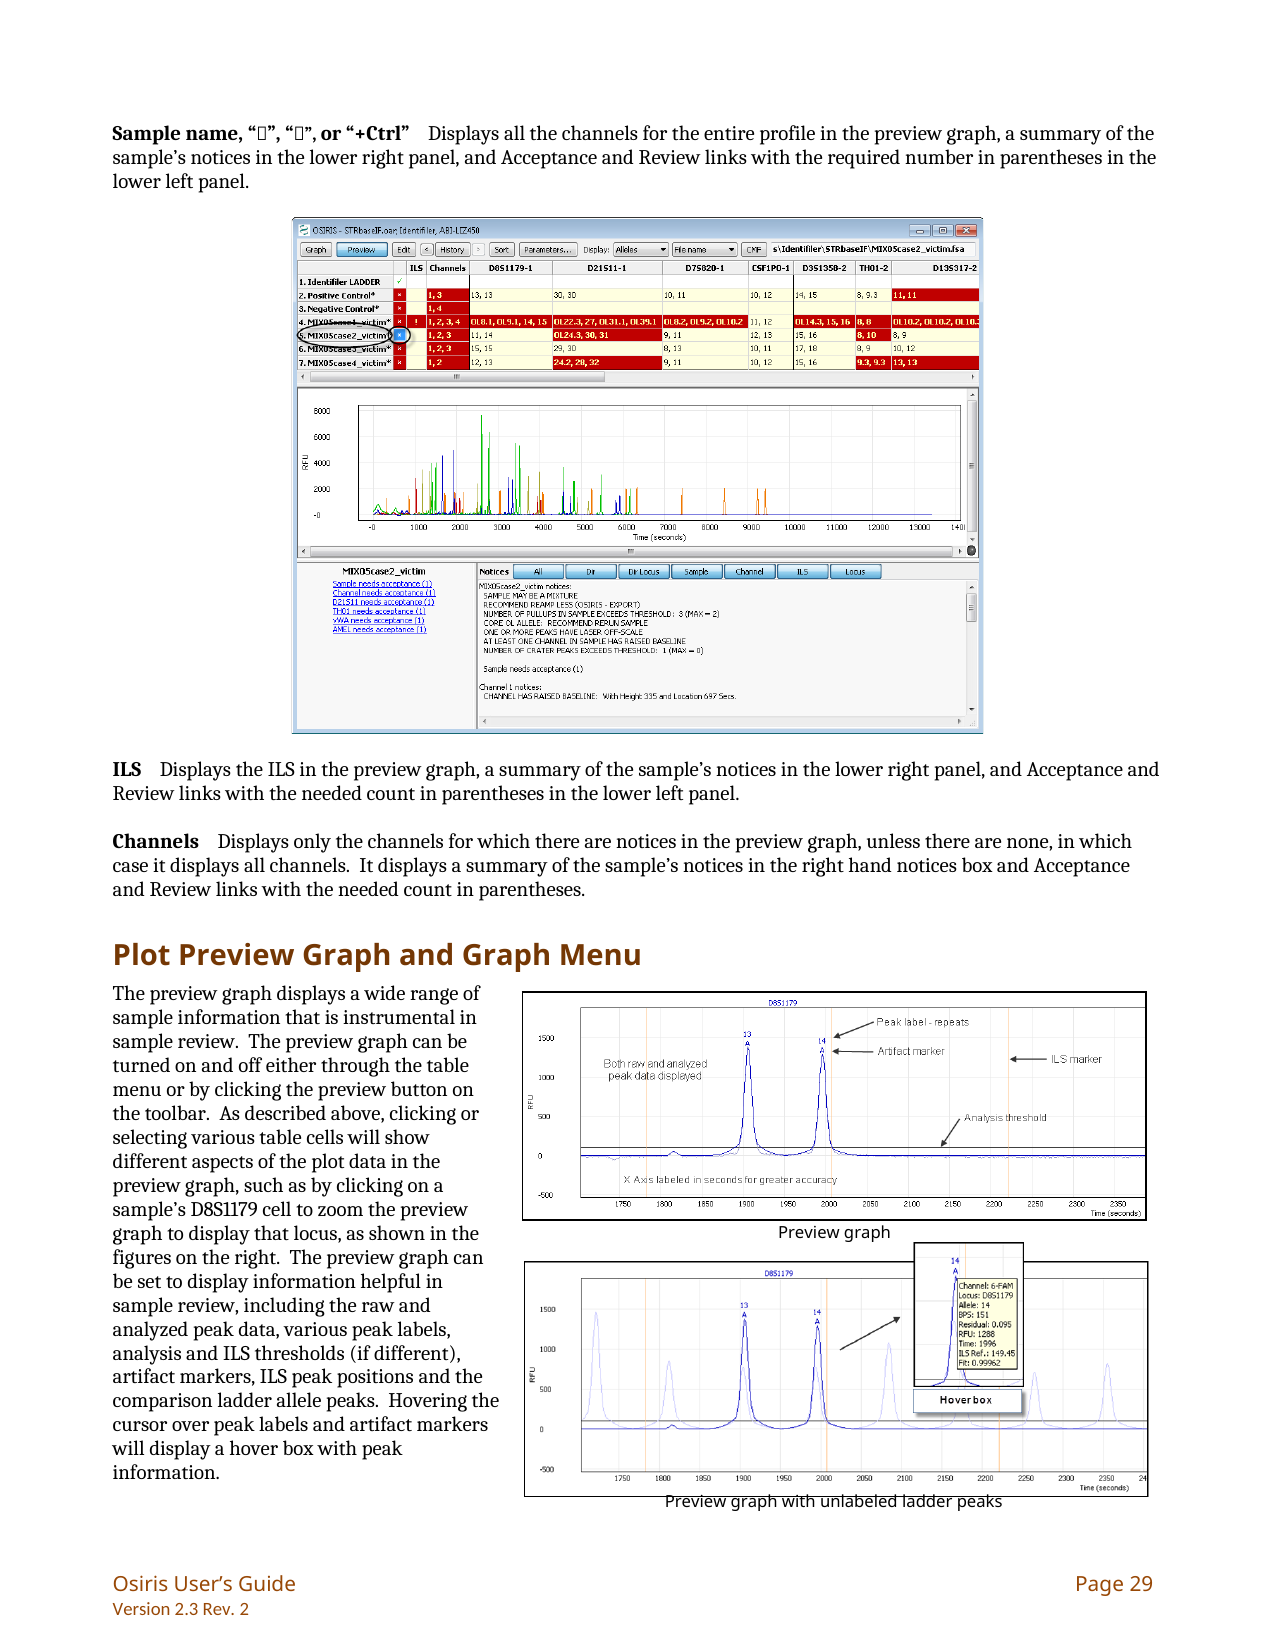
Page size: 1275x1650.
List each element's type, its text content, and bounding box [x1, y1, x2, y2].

text ILS Displays the ILS in the preview graph, a summary of the sample’s notices in the lower right panel, and Acceptance and Review links with the needed count in parentheses in the lower left panel. [112, 758, 1162, 806]
subtitle Plot Preview Graph and Graph Menu [112, 934, 1162, 973]
picture [291, 217, 984, 734]
text Channels Displays only the channels for which there are notices in the preview graph, unless there are none, in which case it displays all channels. It displays a summary of the sample’s notices in the right hand notices box and Acceptance and Review links with the needed count in parentheses. [112, 830, 1162, 902]
picture [520, 1240, 1151, 1497]
text Sample name, “”, “”, or “+Ctrl” Displays all the channels for the entire profile in the preview graph, a summary of the sample’s notices in the lower right panel, and Acceptance and Review links with the required number in parentheses in the lower left panel. [112, 120, 1162, 194]
picture [523, 993, 1145, 1219]
text The preview graph displays a wide range of sample information that is instrumental in sample review. The preview graph can be turned on and off either through the table menu or by clicking the preview button on the toolbar. As described above, clicking or selecting various table cells will show different aspects of the plot data in the preview graph, such as by clicking on a sample’s D8S1179 cell to zoom the preview graph to display that locus, as shown in the figures on the right. The preview graph can be set to display information helpful in sample review, including the raw and analyzed peak data, various peak labels, analysis and ILS thresholds (if different), artifact markers, ILS peak positions and the comparison ladder allele peaks. Hovering the cursor over peak labels and artifact markers will display a hover box with peak information. [112, 982, 516, 1485]
